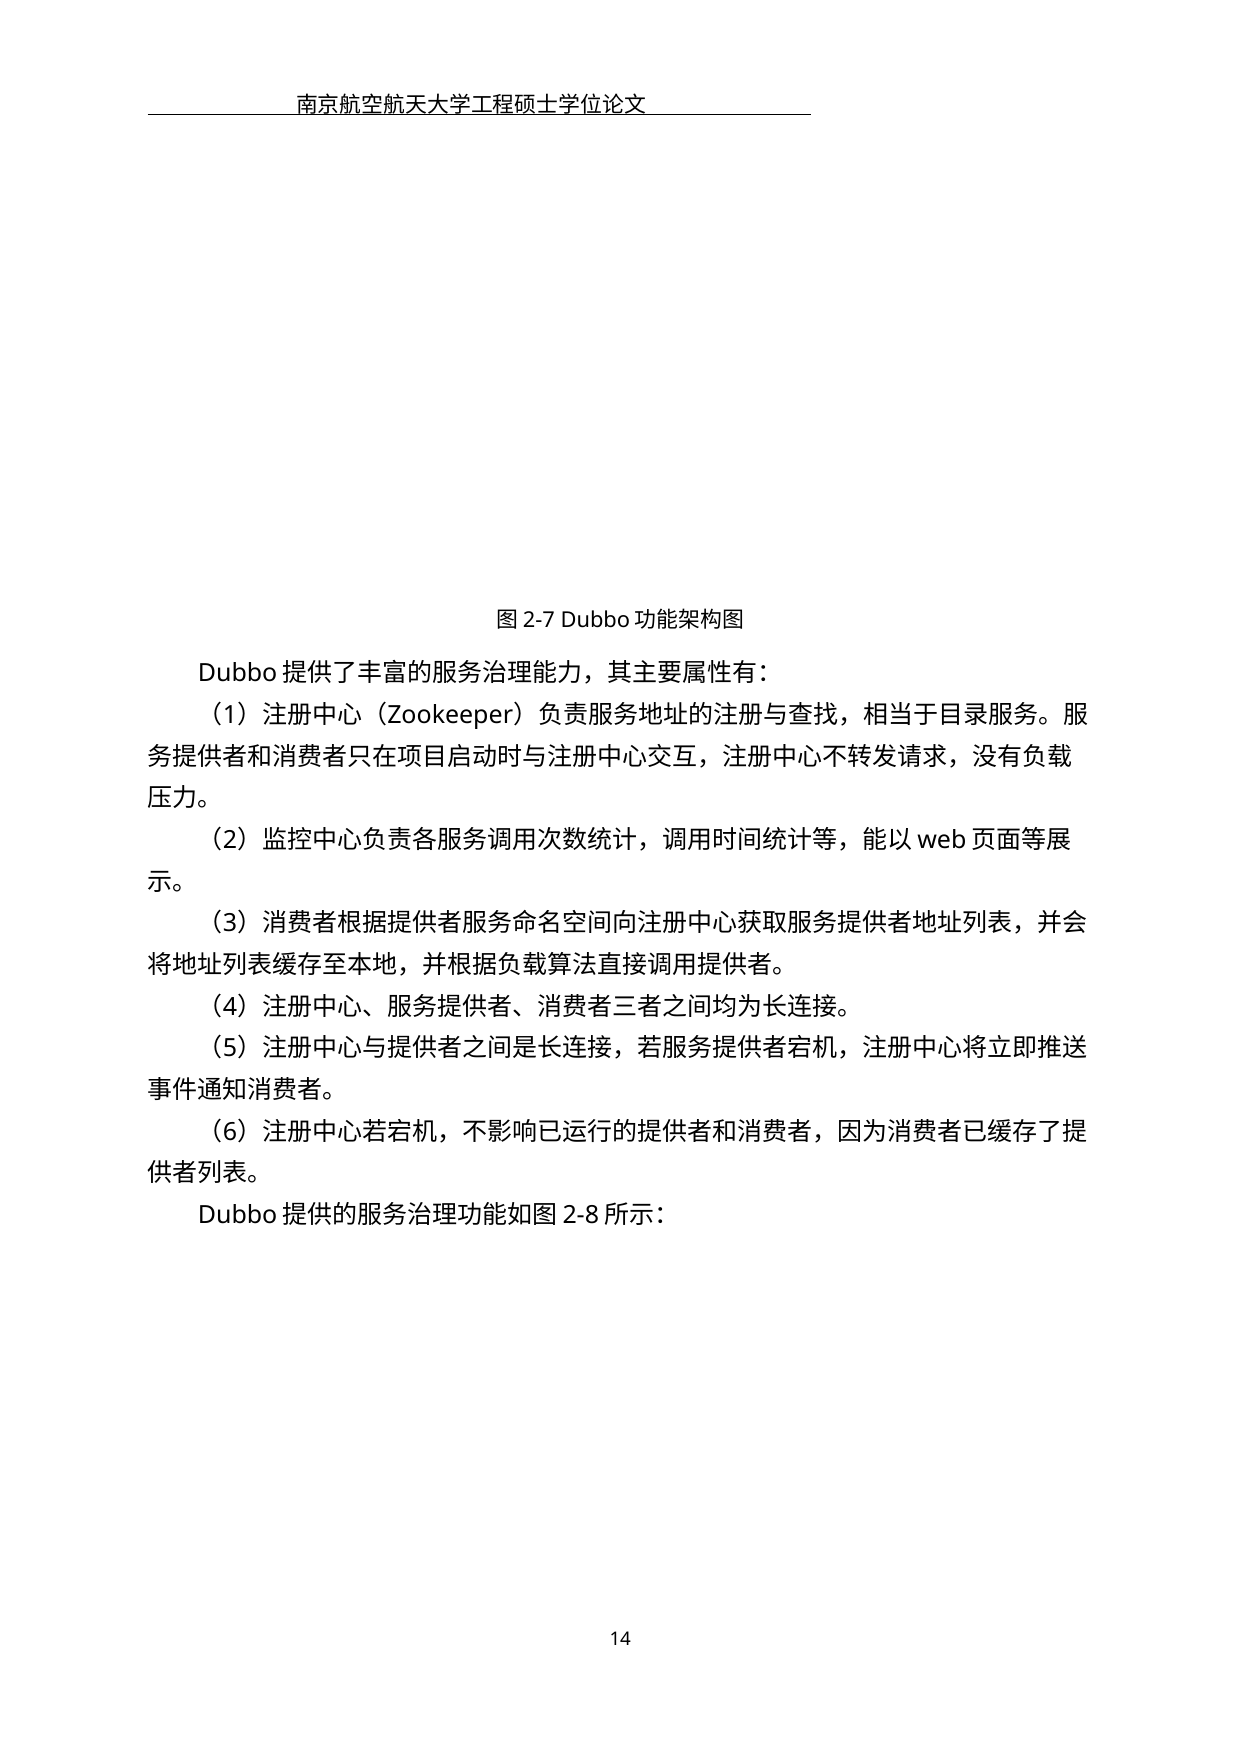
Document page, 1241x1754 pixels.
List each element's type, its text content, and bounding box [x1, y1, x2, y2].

text （3）消费者根据提供者服务命名空间向注册中心获取服务提供者地址列表，并会将地址列表缓存至本地，并根据负载算法直接调用提供者。 [148, 898, 1092, 982]
text （6）注册中心若宕机，不影响已运行的提供者和消费者，因为消费者已缓存了提供者列表。 [148, 1107, 1092, 1190]
text （1）注册中心（Zookeeper）负责服务地址的注册与查找，相当于目录服务。服务提供者和消费者只在项目启动时与注册中心交互，注册中心不转发请求，没有负载压力。 [148, 690, 1092, 815]
text 图2-7 Dubbo功能架构图 [148, 594, 1092, 636]
text Dubbo提供了丰富的服务治理能力，其主要属性有： [148, 648, 1092, 690]
text （2）监控中心负责各服务调用次数统计，调用时间统计等，能以web页面等展示。 [148, 815, 1092, 898]
text Dubbo提供的服务治理功能如图2-8所示： [148, 1190, 1092, 1232]
text （5）注册中心与提供者之间是长连接，若服务提供者宕机，注册中心将立即推送事件通知消费者。 [148, 1023, 1092, 1107]
text （4）注册中心、服务提供者、消费者三者之间均为长连接。 [148, 982, 1092, 1023]
